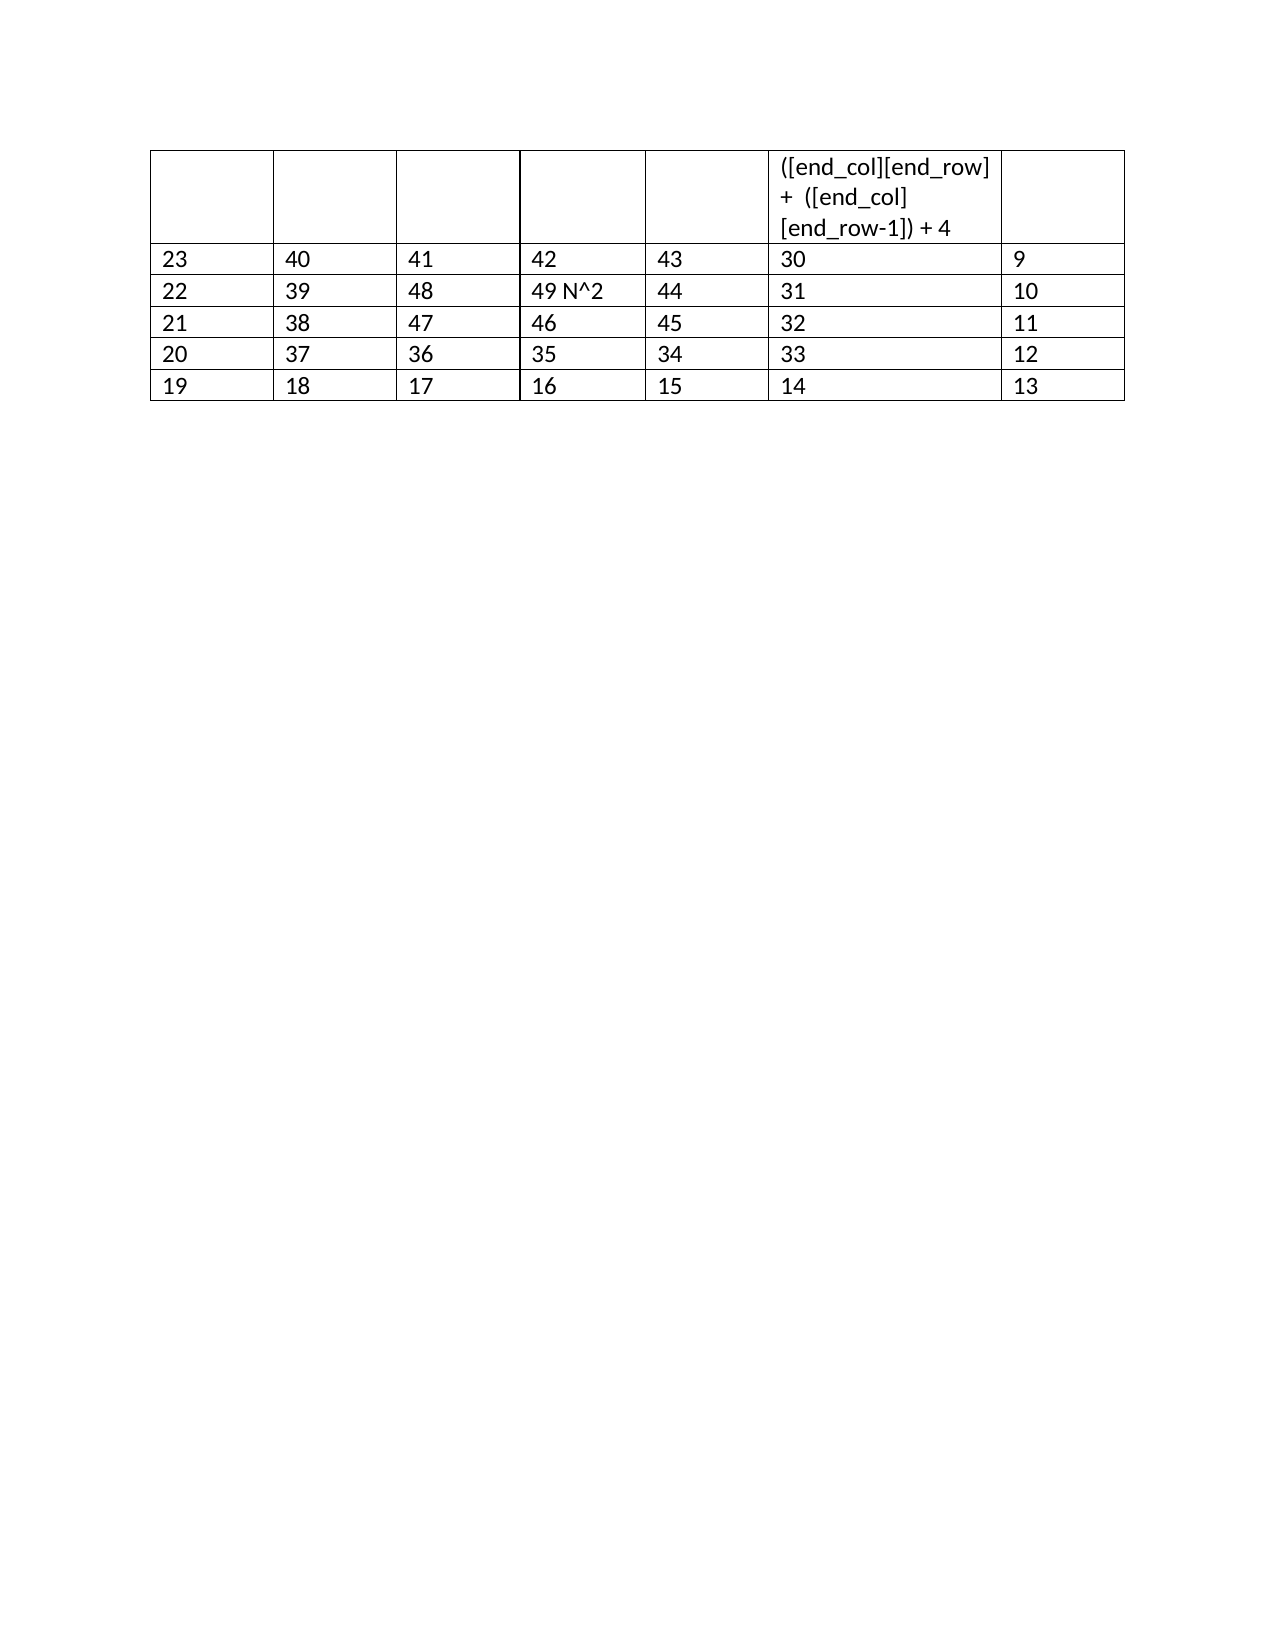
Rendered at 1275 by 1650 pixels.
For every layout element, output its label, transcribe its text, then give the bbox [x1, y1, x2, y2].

table_cell 12 [1002, 338, 1124, 369]
table_cell 24 [151, 151, 273, 243]
table_cell 42 [521, 244, 645, 274]
table_cell 30 [769, 244, 1001, 274]
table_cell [769, 151, 1001, 243]
table_cell 45 [646, 307, 768, 337]
table_cell 39 [274, 275, 396, 306]
table_cell 8 [1002, 151, 1124, 243]
table_cell 40 [274, 244, 396, 274]
table_cell 25 [274, 151, 396, 243]
table_cell 18 [274, 370, 396, 400]
table_cell 34 [646, 338, 768, 369]
table_cell 28 [646, 151, 768, 243]
table_cell 35 [521, 338, 645, 369]
table_cell 22 [151, 275, 273, 306]
table_cell 13 [1002, 370, 1124, 400]
table_cell 32 [769, 307, 1001, 337]
table_cell 9 [1002, 244, 1124, 274]
table_cell 48 [397, 275, 519, 306]
table_cell 36 [397, 338, 519, 369]
table_cell 38 [274, 307, 396, 337]
table_cell 49 N^2 [521, 275, 645, 306]
table_cell 47 [397, 307, 519, 337]
table_cell 43 [646, 244, 768, 274]
table_cell 46 [521, 307, 645, 337]
table_cell 15 [646, 370, 768, 400]
table_cell 19 [151, 370, 273, 400]
table_cell 14 [769, 370, 1001, 400]
table_cell 21 [151, 307, 273, 337]
table_cell 10 [1002, 275, 1124, 306]
table_cell 31 [769, 275, 1001, 306]
table_cell 20 [151, 338, 273, 369]
table_cell 27 [521, 151, 645, 243]
table_cell 37 [274, 338, 396, 369]
table_cell 33 [769, 338, 1001, 369]
table_cell 41 [397, 244, 519, 274]
table_cell 26 [397, 151, 519, 243]
table_cell 11 [1002, 307, 1124, 337]
table_cell 44 [646, 275, 768, 306]
table_cell 16 [521, 370, 645, 400]
table_cell 17 [397, 370, 519, 400]
table_cell 23 [151, 244, 273, 274]
